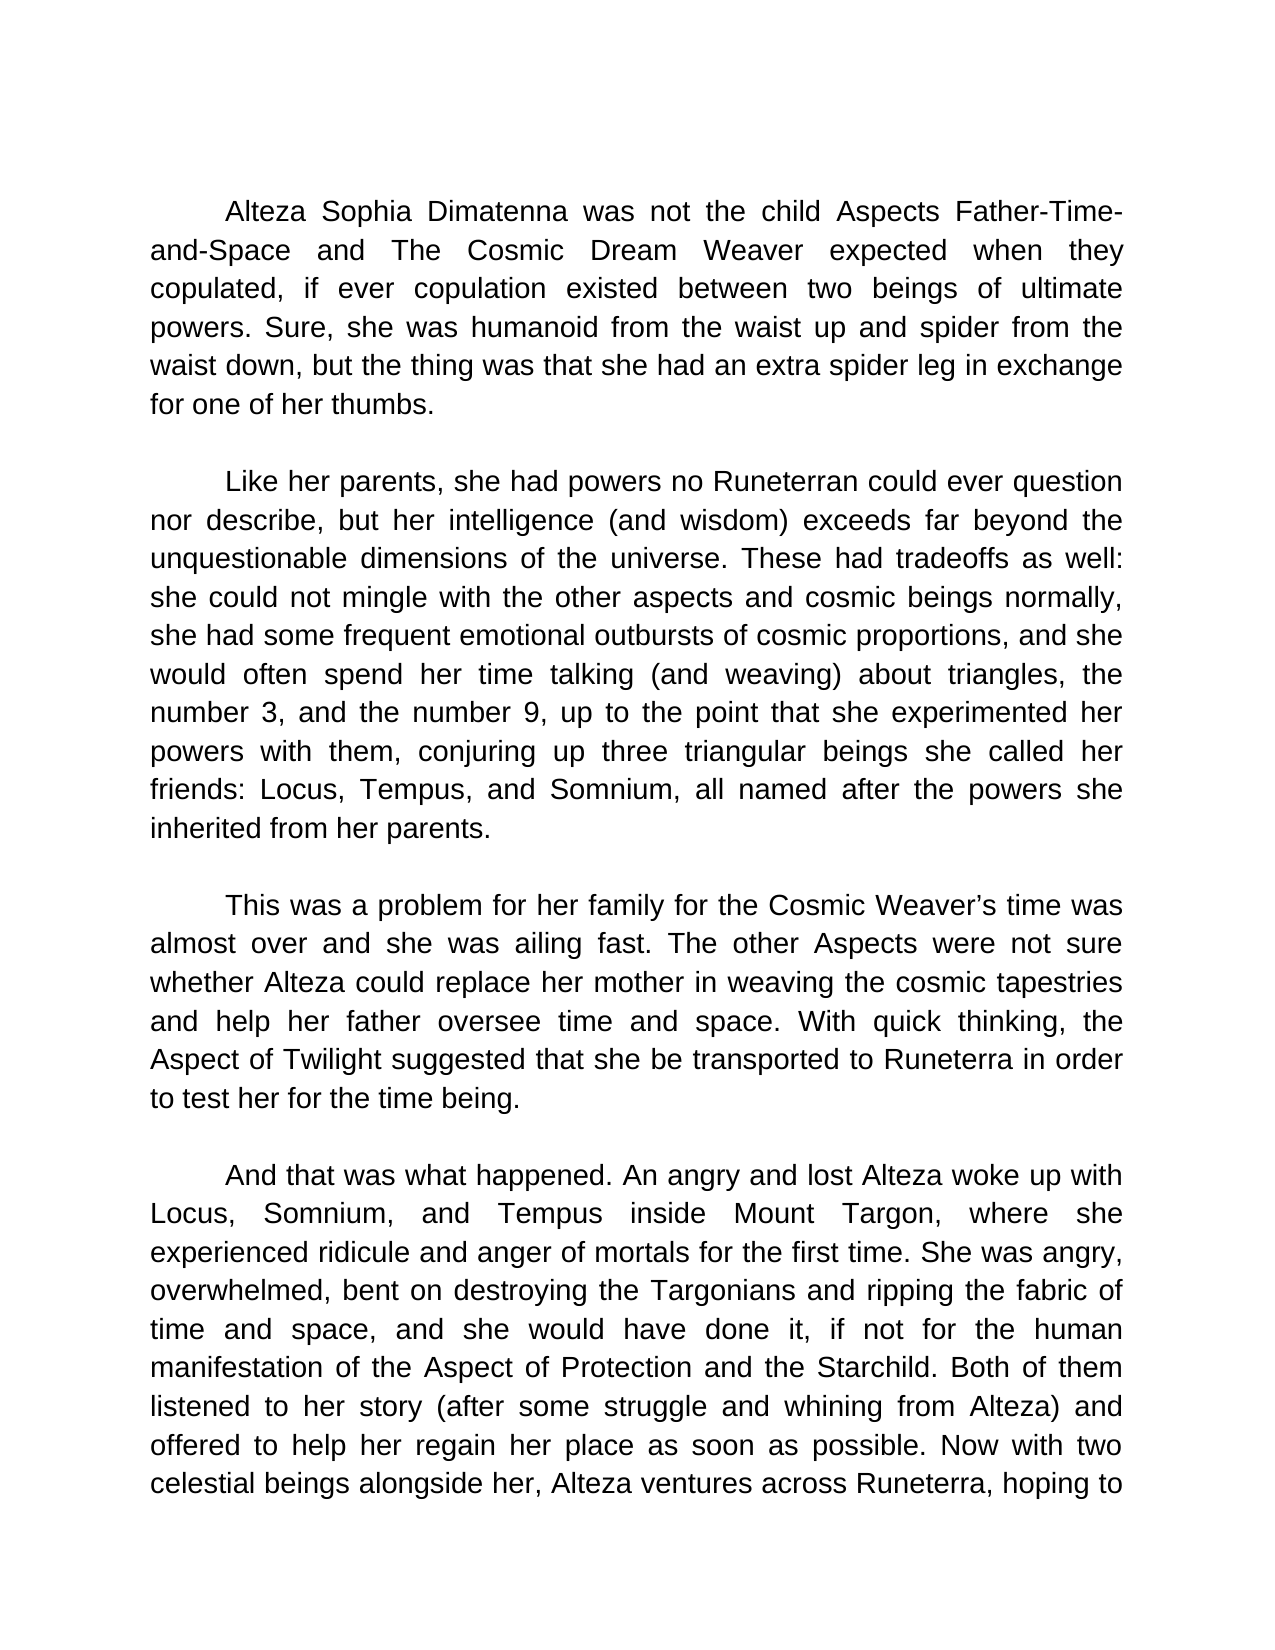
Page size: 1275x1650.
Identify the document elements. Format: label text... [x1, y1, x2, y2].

text This was a problem for her family for the Cosmic Weaver’s time was almost over and she was ailing fast. The other Aspects were not sure whether Alteza could replace her mother in weaving the cosmic tapestries and help her father oversee time and space. With quick thinking, the Aspect of Twilight suggested that she be transported to Runeterra in order to test her for the time being. [150, 888, 1125, 1114]
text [150, 1158, 1125, 1499]
text Like her parents, she had powers no Runeterran could ever question nor describe, but her intelligence (and wisdom) exceeds far beyond the unquestionable dimensions of the universe. These had tradeoffs as well: she could not mingle with the other aspects and cosmic beings normally, she had some frequent emotional outbursts of cosmic proportions, and she would often spend her time talking (and weaving) about triangles, the number 3, and the number 9, up to the point that she experimented her powers with them, conjuring up three triangular beings she called her friends: Locus, Tempus, and Somnium, all named after the powers she inherited from her parents. [150, 464, 1125, 844]
text Alteza Sophia Dimatenna was not the child Aspects Father-Time-and-Space and The Cosmic Dream Weaver expected when they copulated, if ever copulation existed between two beings of ultimate powers. Sure, she was humanoid from the waist up and spider from the waist down, but the thing was that she had an extra spider leg in exchange for one of her thumbs. [150, 194, 1125, 420]
